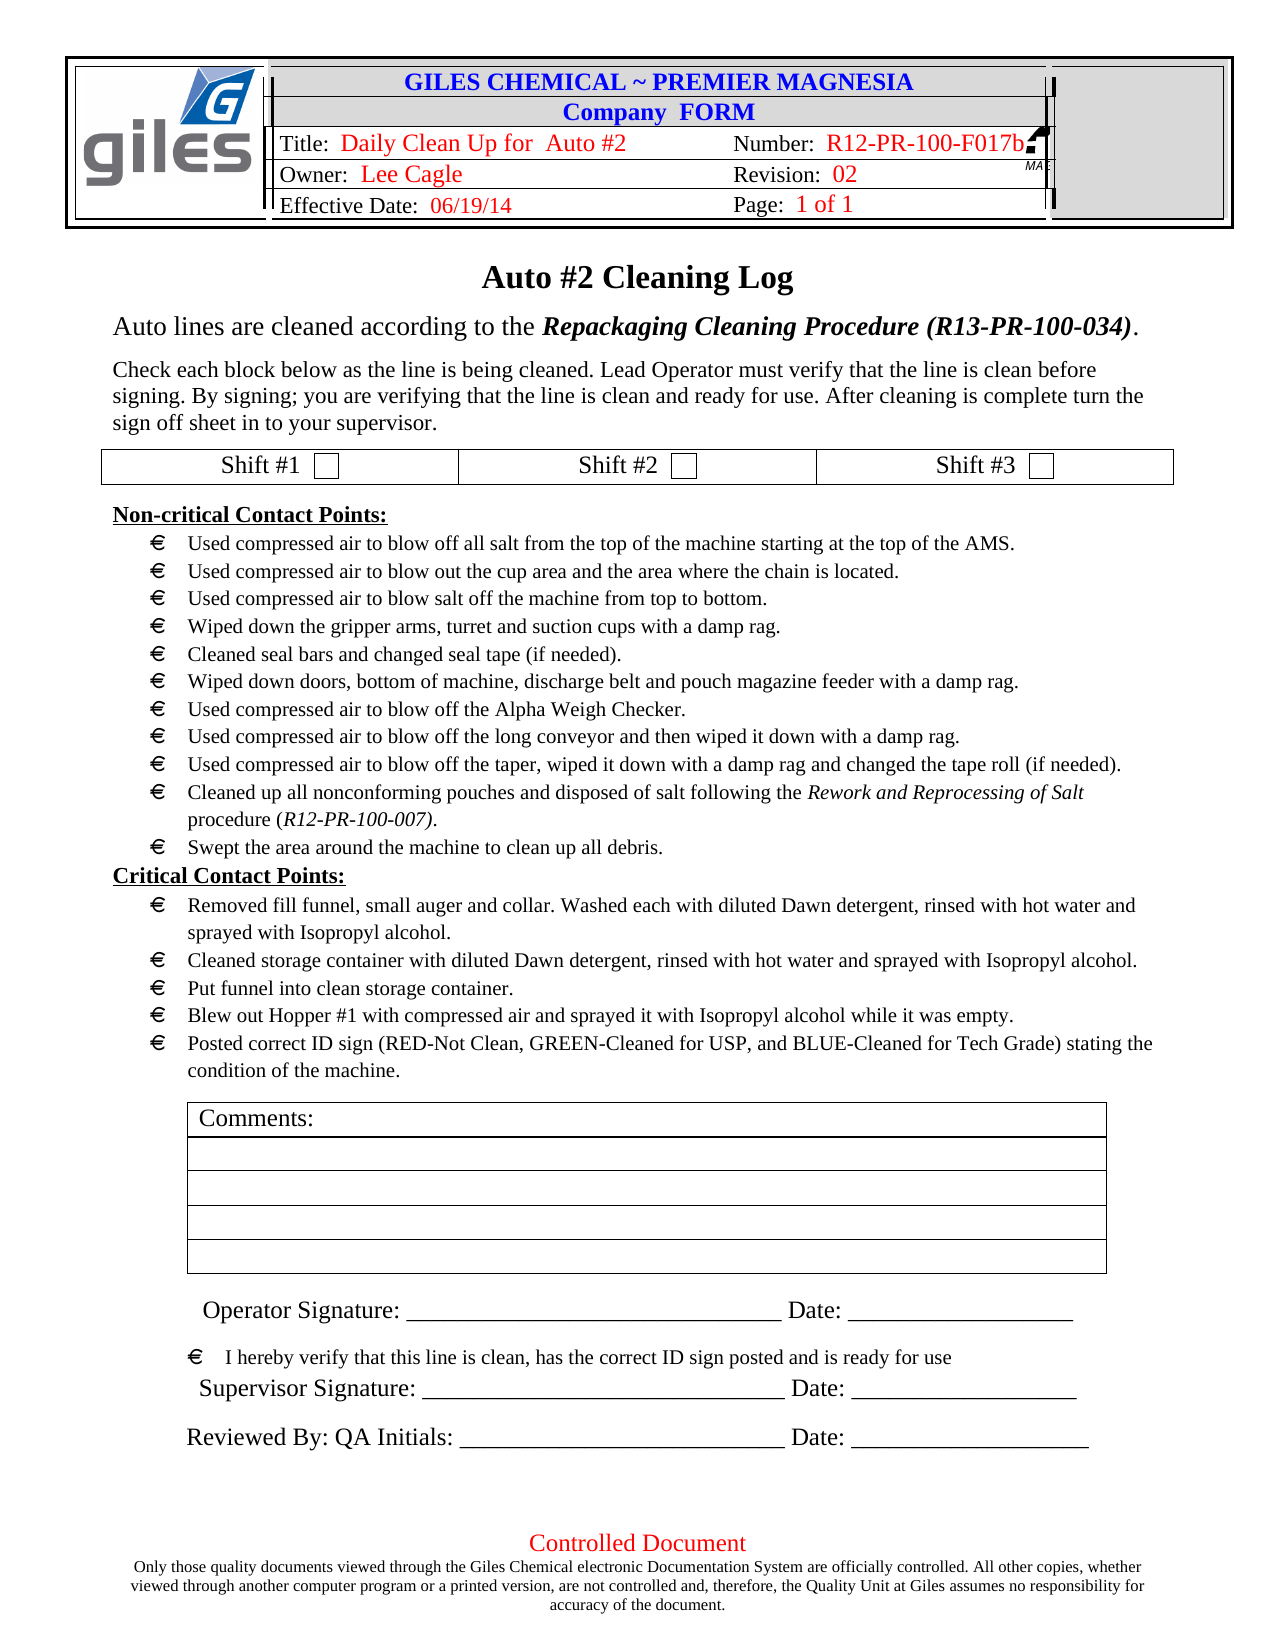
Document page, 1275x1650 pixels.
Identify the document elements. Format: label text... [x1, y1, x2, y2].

list Posted correct ID sign (RED-Not Clean, GREEN-Cleaned for USP, and BLUE-Cleaned for Tech Grade) stating the condition of the machine. [150, 1031, 1162, 1082]
list Used compressed air to blow off the taper, wiped it down with a damp rag and changed the tape roll (if needed). [150, 752, 1162, 776]
list Cleaned up all nonconforming pouches and disposed of salt following the Rework and Reprocessing of Salt procedure (R12-PR-100-007). [150, 779, 1162, 831]
table_header Comments: [188, 1103, 1106, 1136]
table_header Shift #2 [459, 450, 816, 483]
list Used compressed air to blow out the cup area and the area where the chain is located. [150, 559, 1162, 583]
text Reviewed By: QA Initials: __________________________ Date: ___________________ [112, 1422, 1162, 1451]
picture [1025, 127, 1045, 159]
list Used compressed air to blow off the Alpha Weigh Checker. [150, 697, 1162, 721]
text Auto #2 Cleaning Log [112, 258, 1162, 296]
text Critical Contact Points: [112, 862, 1162, 889]
list Put funnel into clean storage container. [150, 975, 1162, 999]
list Removed fill funnel, small auger and collar. Washed each with diluted Dawn detergent, rinsed with hot water and sprayed with Isopropyl alcohol. [150, 893, 1162, 944]
text Supervisor Signature: _____________________________ Date: __________________ [112, 1373, 1162, 1401]
list Swept the area around the machine to clean up all debris. [150, 835, 1162, 859]
text Check each block below as the line is being cleaned. Lead Operator must verify that the line is clean before signing. By signing; you are verifying that the line is clean and ready for use. After cleaning is complete turn the sign off sheet in to your supervisor. [112, 356, 1162, 435]
table_header Shift #3 [817, 450, 1173, 483]
table_cell [188, 1240, 1106, 1273]
list Cleaned seal bars and changed seal tape (if needed). [150, 642, 1162, 666]
text Non-critical Contact Points: [112, 501, 1162, 527]
list Blew out Hopper #1 with compressed air and sprayed it with Isopropyl alcohol while it was empty. [150, 1003, 1162, 1027]
picture [83, 67, 255, 186]
text Auto lines are cleaned according to the Repackaging Cleaning Procedure (R13-PR-100-034). [112, 310, 1162, 342]
list Wiped down doors, bottom of machine, discharge belt and pouch magazine feeder with a damp rag. [150, 669, 1162, 693]
list Cleaned storage container with diluted Dawn detergent, rinsed with hot water and sprayed with Isopropyl alcohol. [150, 948, 1162, 972]
table_header Shift #1 [102, 450, 458, 483]
list Used compressed air to blow off the long conveyor and then wiped it down with a damp rag. [150, 724, 1162, 748]
list Used compressed air to blow off all salt from the top of the machine starting at the top of the AMS. [150, 531, 1162, 555]
list I hereby verify that this line is clean, has the correct ID sign posted and is ready for use [187, 1345, 1162, 1369]
table_cell [188, 1138, 1106, 1170]
list Used compressed air to blow salt off the machine from top to bottom. [150, 586, 1162, 610]
text Operator Signature: ______________________________ Date: __________________ [112, 1296, 1162, 1324]
table_cell [188, 1171, 1106, 1204]
list Wiped down the gripper arms, turret and suction cups with a damp rag. [150, 614, 1162, 638]
table_cell [188, 1206, 1106, 1238]
